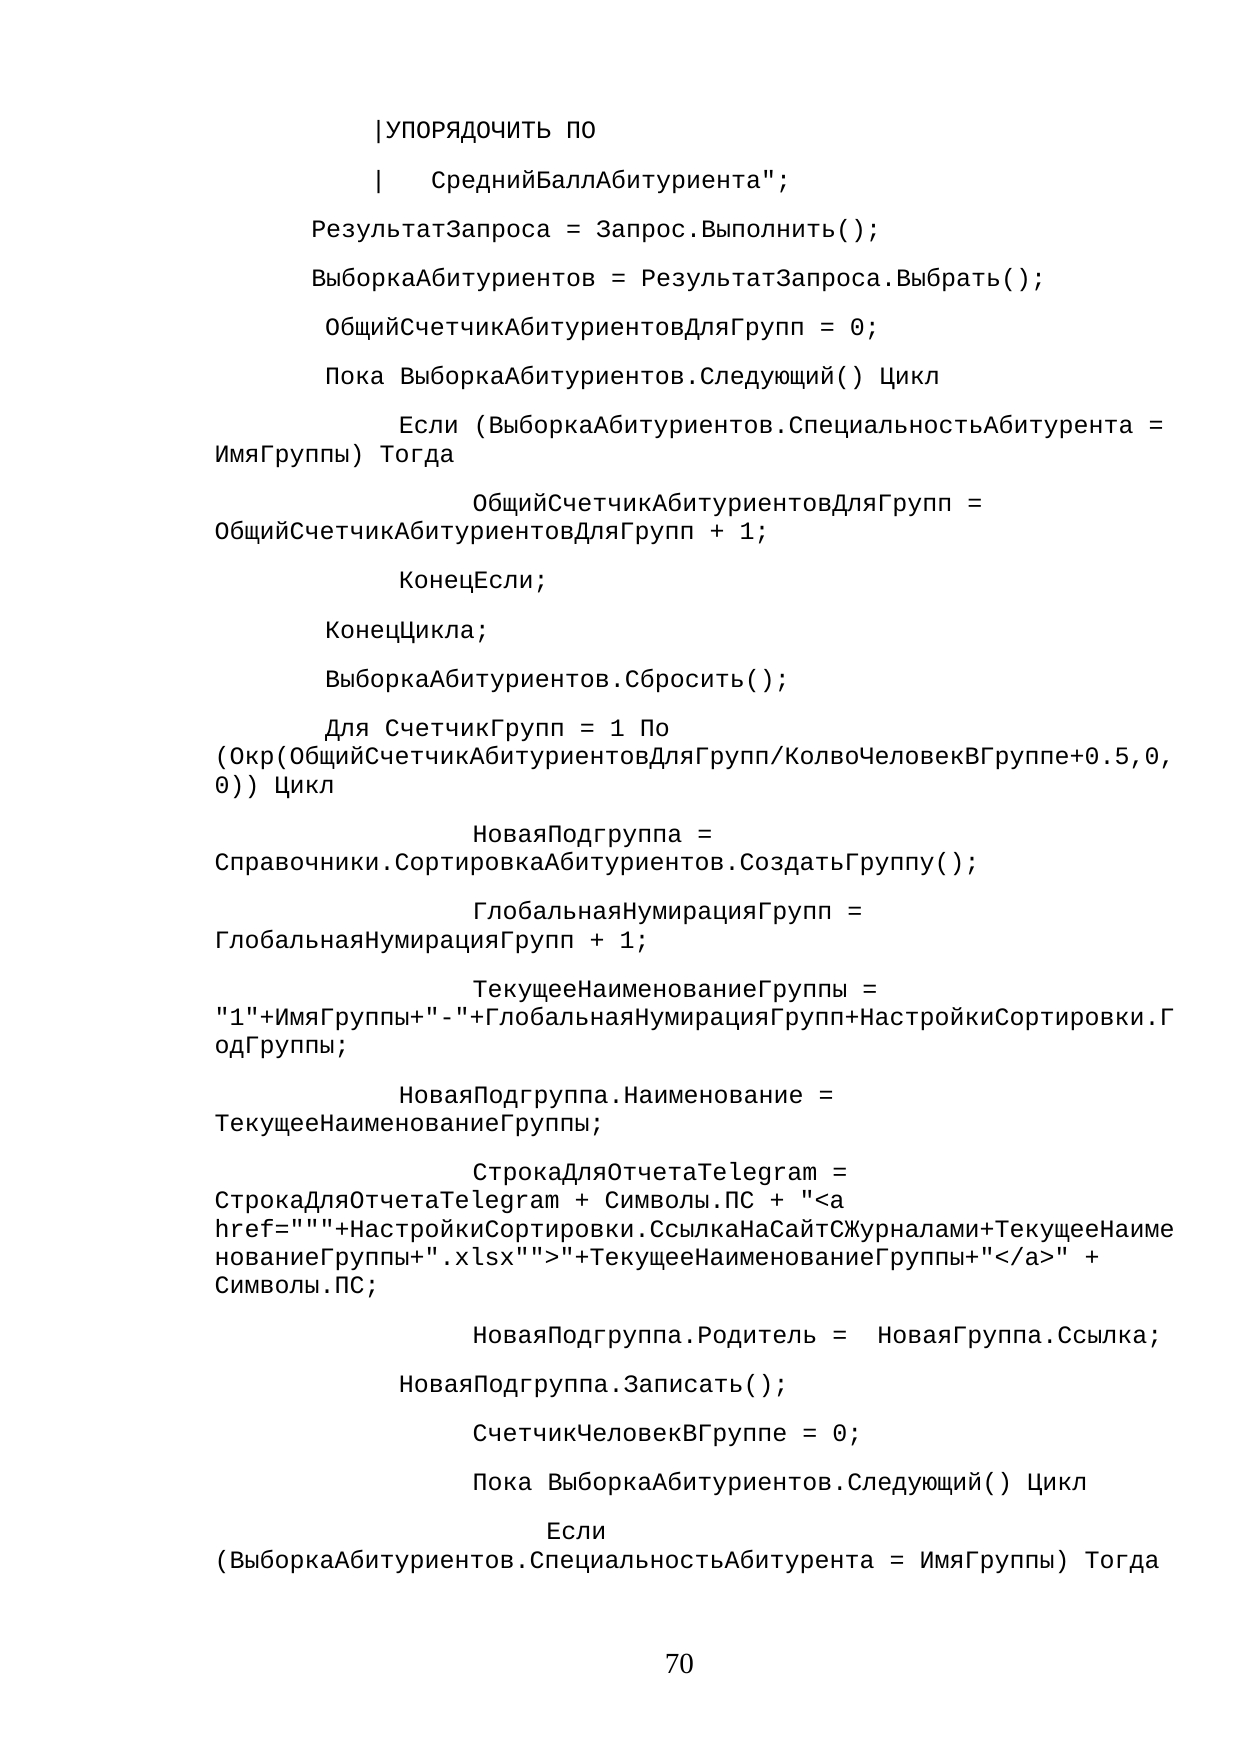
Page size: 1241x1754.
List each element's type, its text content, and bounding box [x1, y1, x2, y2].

text | СреднийБаллАбитуриента"; [214, 167, 1181, 196]
text ОбщийСчетчикАбитуриентовДляГрупп = ОбщийСчетчикАбитуриентовДляГрупп + 1; [214, 491, 1181, 547]
text РезультатЗапроса = Запрос.Выполнить(); [214, 216, 1181, 245]
text |УПОРЯДОЧИТЬ ПО [214, 118, 1181, 146]
text КонецЦикла; [214, 617, 1181, 646]
text КонецЕсли; [214, 568, 1181, 596]
text Для СчетчикГрупп = 1 По (Окр(ОбщийСчетчикАбитуриентовДляГрупп/КолвоЧеловекВГруппе+0.5,0,0)) Цикл [214, 716, 1181, 801]
text Если (ВыборкаАбитуриентов.СпециальностьАбитурента = ИмяГруппы) Тогда [214, 1519, 1181, 1576]
text ВыборкаАбитуриентов = РезультатЗапроса.Выбрать(); [214, 266, 1181, 294]
text ТекущееНаименованиеГруппы = "1"+ИмяГруппы+"-"+ГлобальнаяНумирацияГрупп+НастройкиСортировки.ГодГруппы; [214, 976, 1181, 1061]
text НоваяПодгруппа.Родитель = НоваяГруппа.Ссылка; [214, 1322, 1181, 1351]
text Пока ВыборкаАбитуриентов.Следующий() Цикл [214, 364, 1181, 392]
text НоваяПодгруппа = Справочники.СортировкаАбитуриентов.СоздатьГруппу(); [214, 821, 1181, 878]
text ВыборкаАбитуриентов.Сбросить(); [214, 666, 1181, 695]
text СтрокаДляОтчетаTelegram = СтрокаДляОтчетаTelegram + Символы.ПС + "<a href="""+НастройкиСортировки.СсылкаНаСайтСЖурналами+ТекущееНаименованиеГруппы+".xlsx"">"+ТекущееНаименованиеГруппы+"</a>" + Символы.ПС; [214, 1160, 1181, 1301]
text СчетчикЧеловекВГруппе = 0; [214, 1421, 1181, 1449]
text Если (ВыборкаАбитуриентов.СпециальностьАбитурента = ИмяГруппы) Тогда [214, 413, 1181, 470]
text ГлобальнаяНумирацияГрупп = ГлобальнаяНумирацияГрупп + 1; [214, 899, 1181, 956]
text НоваяПодгруппа.Записать(); [214, 1371, 1181, 1400]
text ОбщийСчетчикАбитуриентовДляГрупп = 0; [214, 315, 1181, 343]
text НоваяПодгруппа.Наименование = ТекущееНаименованиеГруппы; [214, 1082, 1181, 1139]
text Пока ВыборкаАбитуриентов.Следующий() Цикл [214, 1470, 1181, 1498]
